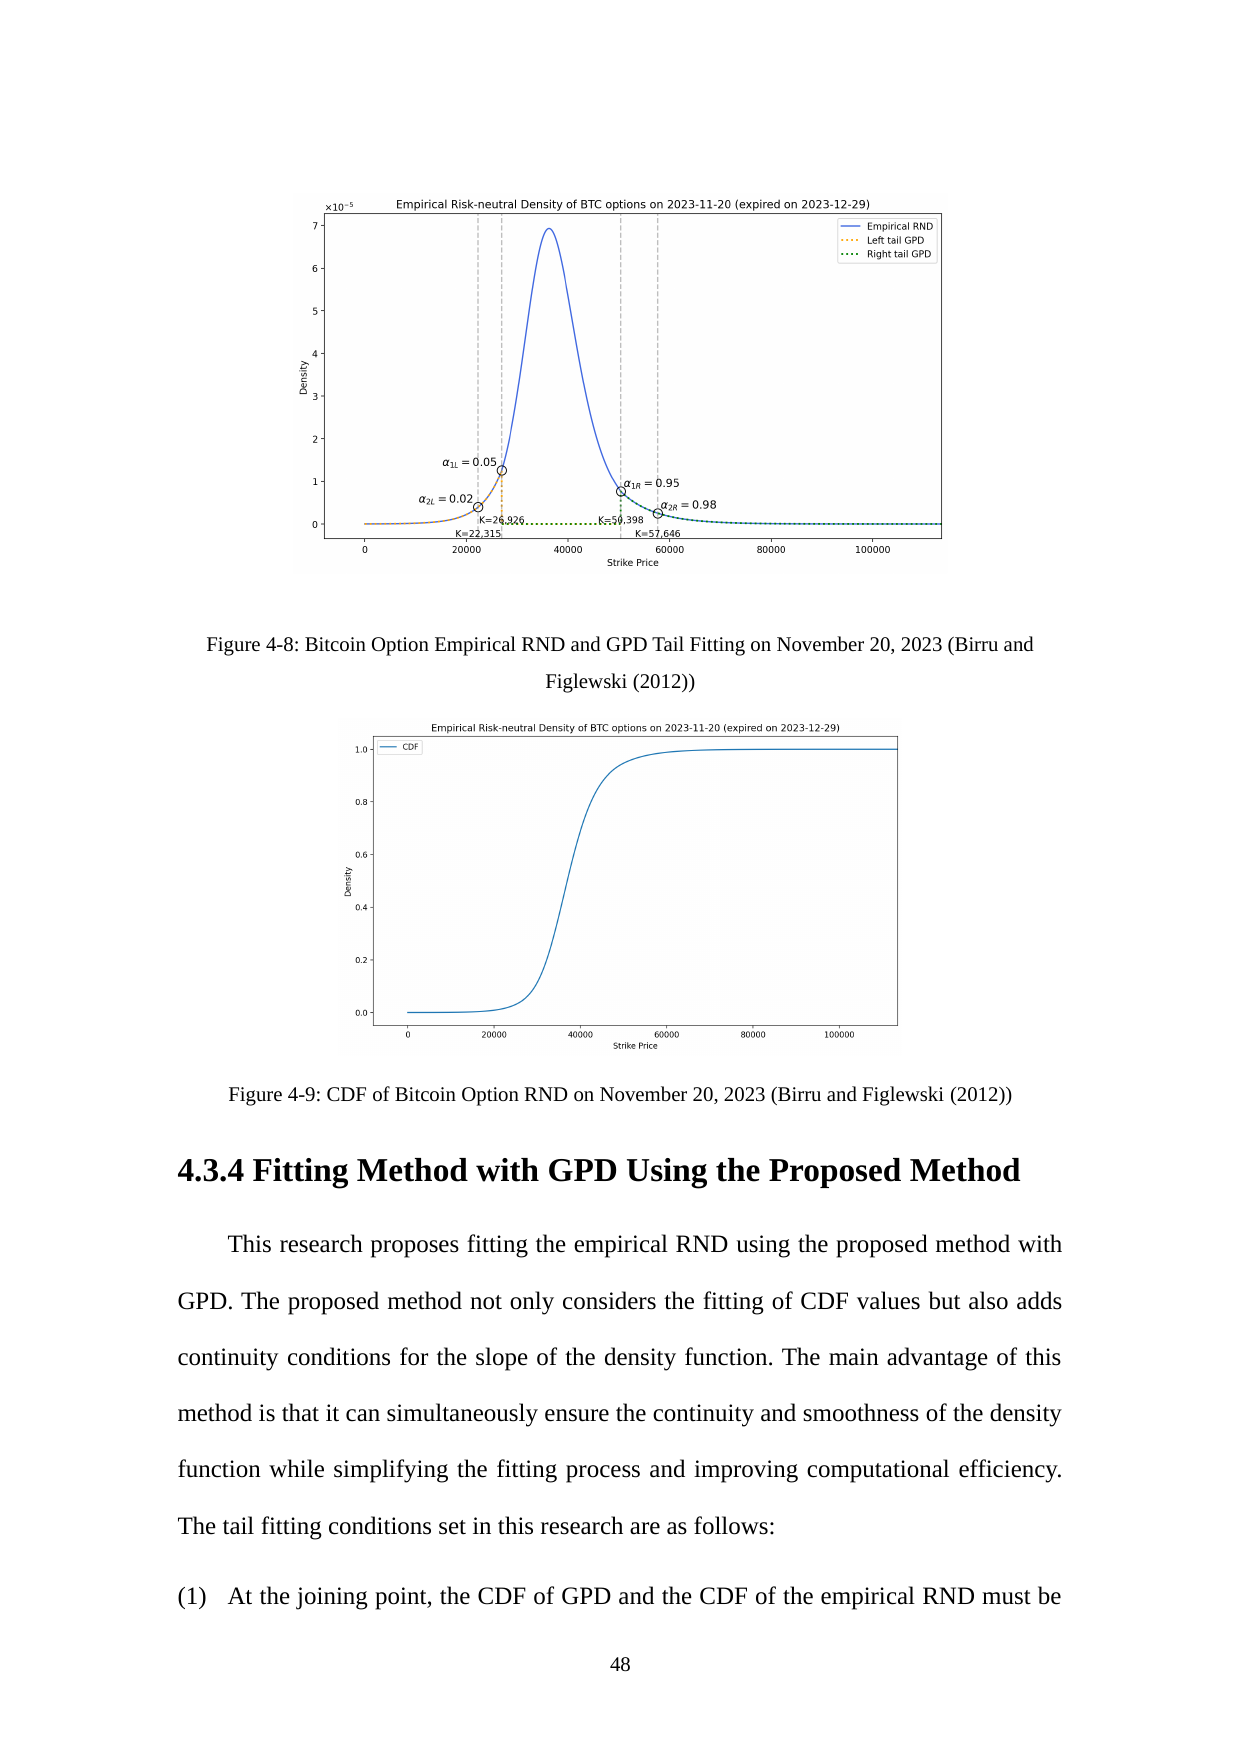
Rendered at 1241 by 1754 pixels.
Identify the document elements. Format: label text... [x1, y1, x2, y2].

picture [338, 718, 903, 1056]
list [177, 1577, 1063, 1614]
picture [292, 193, 948, 574]
subtitle 4.3.4 Fitting Method with GPD Using the Proposed Method [177, 1131, 1063, 1206]
text This research proposes fitting the empirical RND using the proposed method with GPD. The proposed method not only considers the fitting of CDF values but also adds continuity conditions for the slope of the density function. The main advantage of this method is that it can simultaneously ensure the continuity and smoothness of the density function while simplifying the fitting process and improving computational efficiency. The tail fitting conditions set in this research are as follows: [177, 1225, 1063, 1544]
